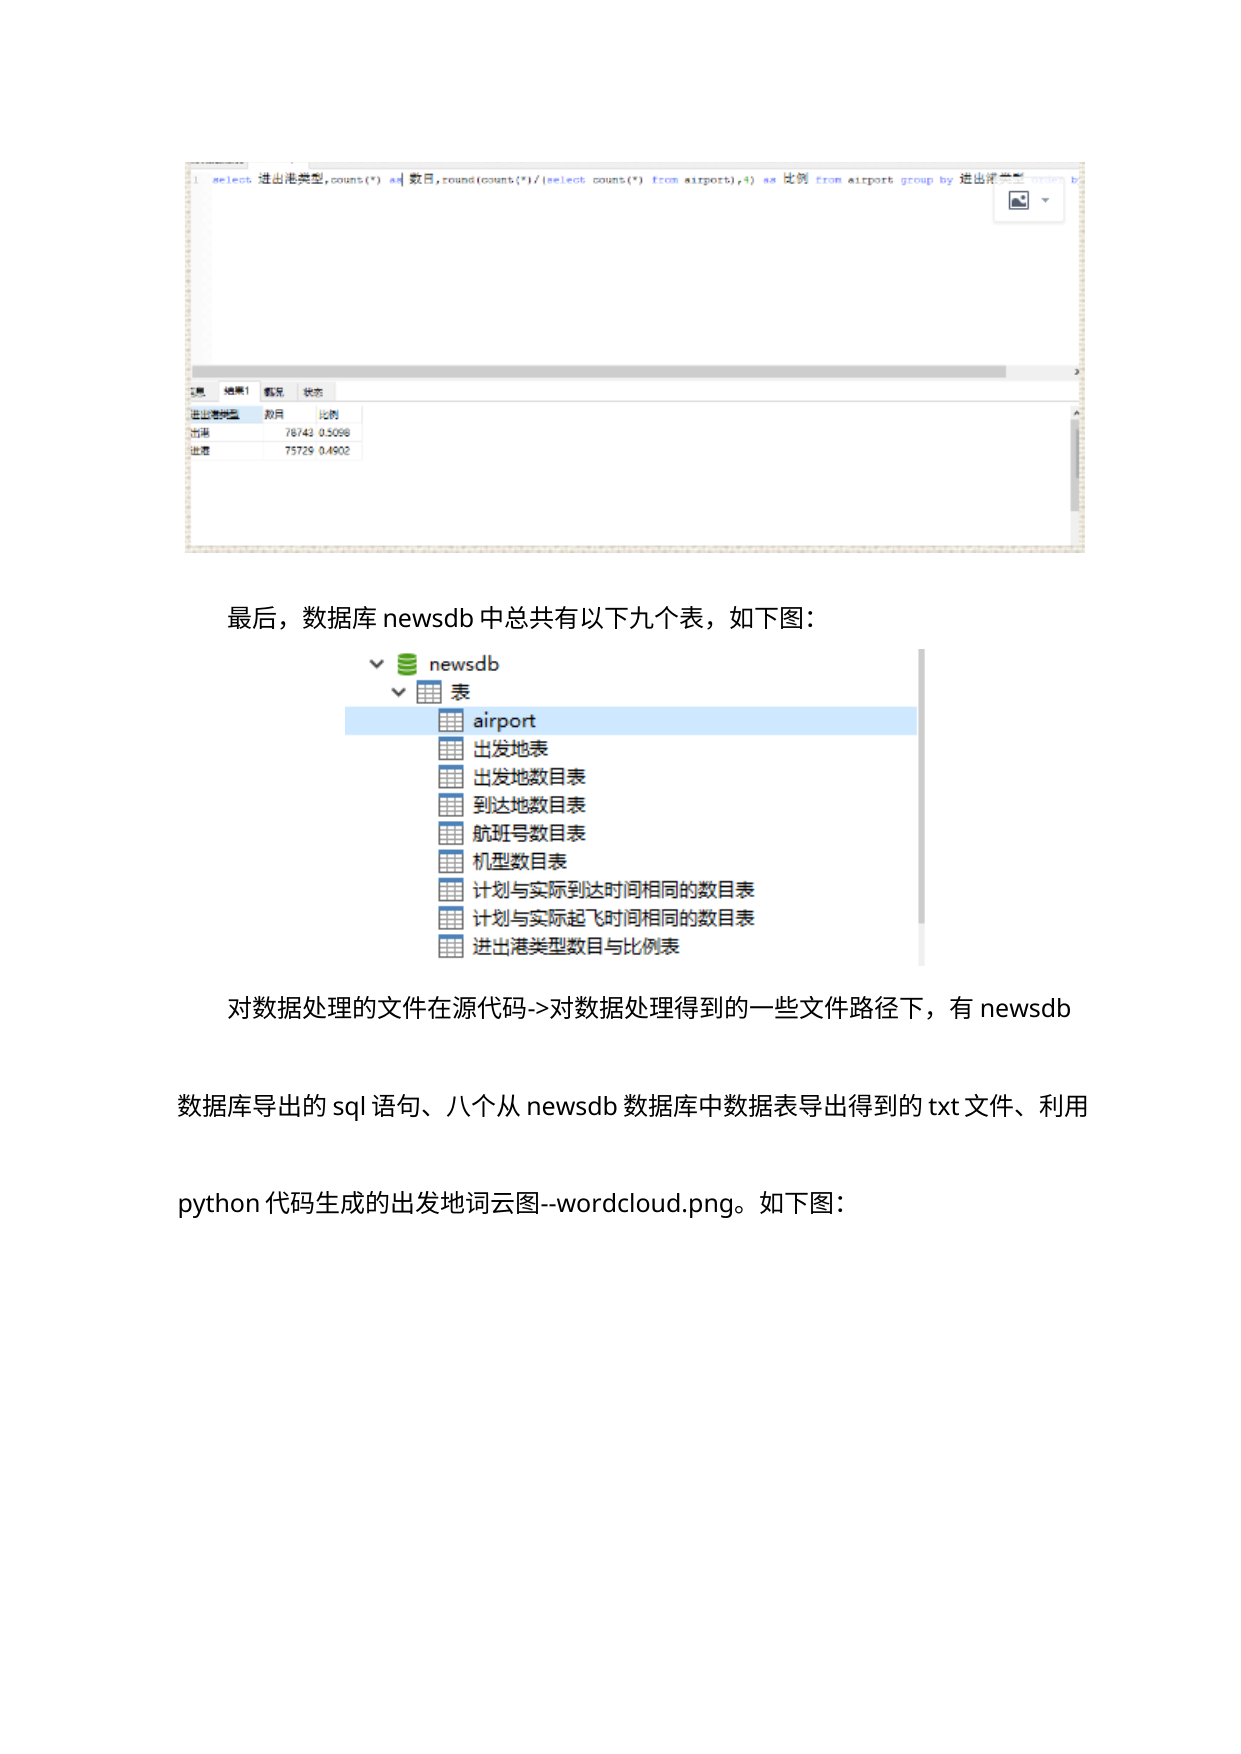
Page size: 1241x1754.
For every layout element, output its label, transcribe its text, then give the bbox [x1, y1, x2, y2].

text 对数据处理的文件在源代码->对数据处理得到的一些文件路径下，有newsdb数据库导出的sql语句、八个从newsdb数据库中数据表导出得到的txt文件、利用python代码生成的出发地词云图--wordcloud.png。如下图： [177, 974, 1092, 1234]
picture [345, 649, 925, 966]
picture [184, 162, 1085, 553]
text 最后，数据库newsdb中总共有以下九个表，如下图： [177, 584, 1092, 649]
